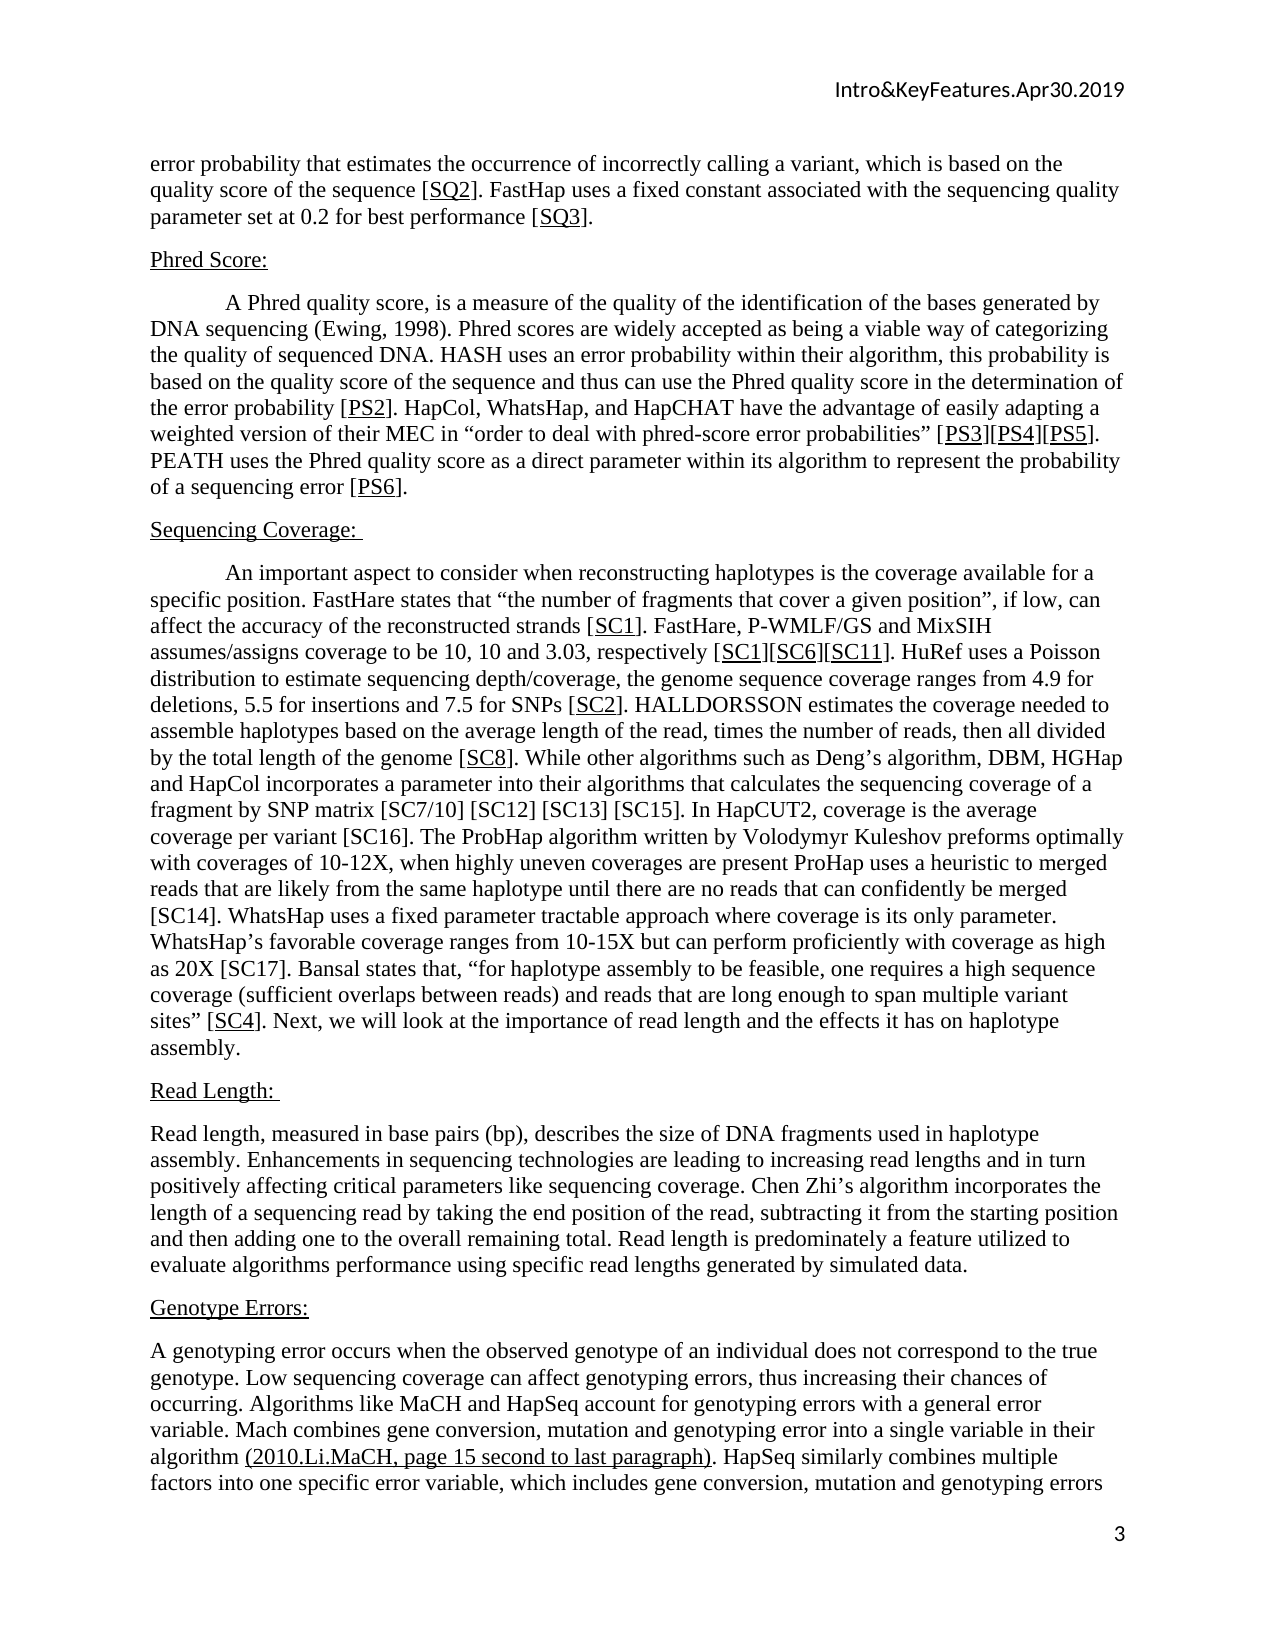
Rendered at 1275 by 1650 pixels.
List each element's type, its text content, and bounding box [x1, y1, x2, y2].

text A Phred quality score, is a measure of the quality of the identification of the bases generated by DNA sequencing (Ewing, 1998). Phred scores are widely accepted as being a viable way of categorizing the quality of sequenced DNA. HASH uses an error probability within their algorithm, this probability is based on the quality score of the sequence and thus can use the Phred quality score in the determination of the error probability [PS2]. HapCol, WhatsHap, and HapCHAT have the advantage of easily adapting a weighted version of their MEC in “order to deal with phred-score error probabilities” [PS3][PS4][PS5]. PEATH uses the Phred quality score as a direct parameter within its algorithm to represent the probability of a sequencing error [PS6]. [150, 289, 1125, 499]
text Genotype Errors: [150, 1294, 1125, 1321]
text Phred Score: [150, 246, 1125, 272]
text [150, 150, 1125, 229]
text Read Length: [150, 1077, 1125, 1103]
text Sequencing Coverage: [150, 516, 1125, 543]
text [150, 1337, 1125, 1496]
text An important aspect to consider when reconstructing haplotypes is the coverage available for a specific position. FastHare states that “the number of fragments that cover a given position”, if low, can affect the accuracy of the reconstructed strands [SC1]. FastHare, P-WMLF/GS and MixSIH assumes/assigns coverage to be 10, 10 and 3.03, respectively [SC1][SC6][SC11]. HuRef uses a Poisson distribution to estimate sequencing depth/coverage, the genome sequence coverage ranges from 4.9 for deletions, 5.5 for insertions and 7.5 for SNPs [SC2]. HALLDORSSON estimates the coverage needed to assemble haplotypes based on the average length of the read, times the number of reads, then all divided by the total length of the genome [SC8]. While other algorithms such as Deng’s algorithm, DBM, HGHap and HapCol incorporates a parameter into their algorithms that calculates the sequencing coverage of a fragment by SNP matrix [SC7/10] [SC12] [SC13] [SC15]. In HapCUT2, coverage is the average coverage per variant [SC16]. The ProbHap algorithm written by Volodymyr Kuleshov preforms optimally with coverages of 10-12X, when highly uneven coverages are present ProHap uses a heuristic to merged reads that are likely from the same haplotype until there are no reads that can confidently be merged [SC14]. WhatsHap uses a fixed parameter tractable approach where coverage is its only parameter. WhatsHap’s favorable coverage ranges from 10-15X but can perform proficiently with coverage as high as 20X [SC17]. Bansal states that, “for haplotype assembly to be feasible, one requires a high sequence coverage (sufficient overlaps between reads) and reads that are long enough to span multiple variant sites” [SC4]. Next, we will look at the importance of read length and the effects it has on haplotype assembly. [150, 559, 1125, 1060]
text Read length, measured in base pairs (bp), describes the size of DNA fragments used in haplotype assembly. Enhancements in sequencing technologies are leading to increasing read lengths and in turn positively affecting critical parameters like sequencing coverage. Chen Zhi’s algorithm incorporates the length of a sequencing read by taking the end position of the read, subtracting it from the starting position and then adding one to the overall remaining total. Read length is predominately a feature utilized to evaluate algorithms performance using specific read lengths generated by simulated data. [150, 1120, 1125, 1278]
